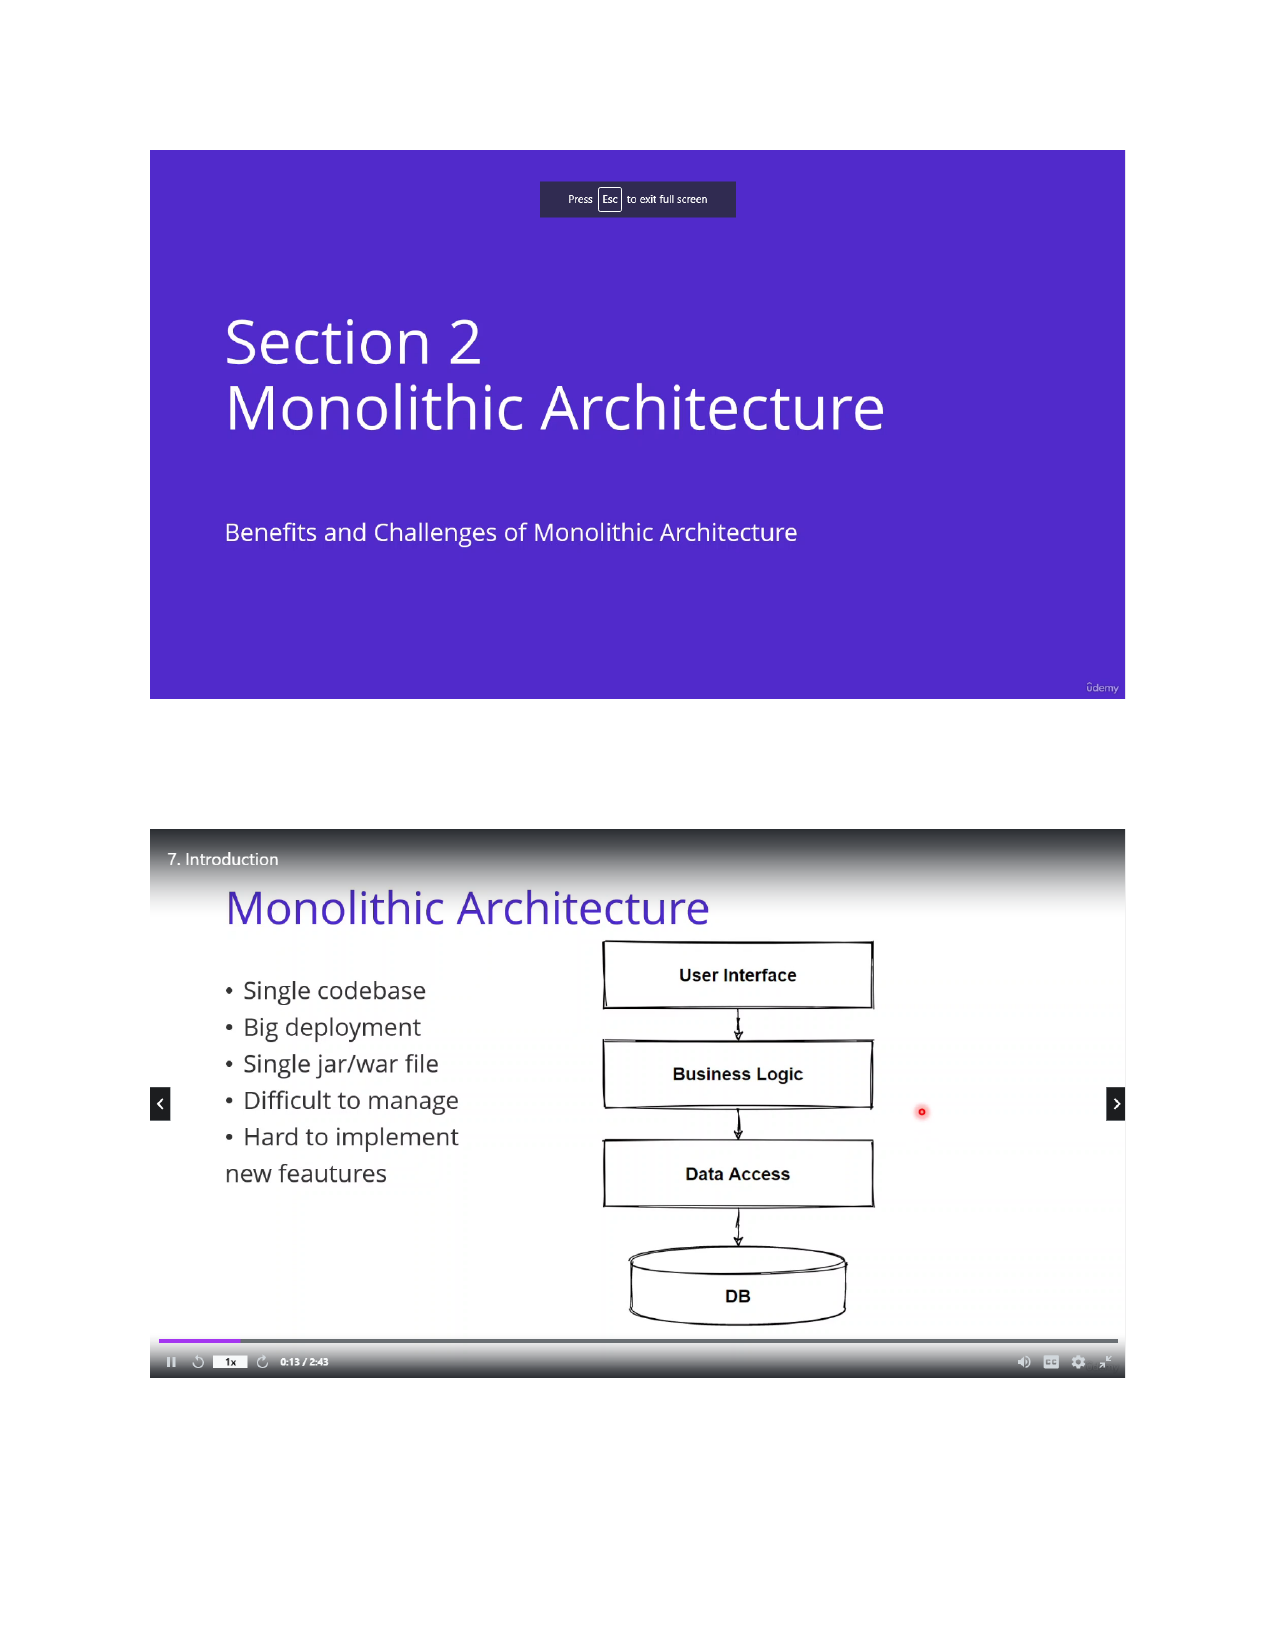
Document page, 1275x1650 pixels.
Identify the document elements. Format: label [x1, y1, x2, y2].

picture [150, 829, 1125, 1378]
picture [150, 150, 1125, 699]
